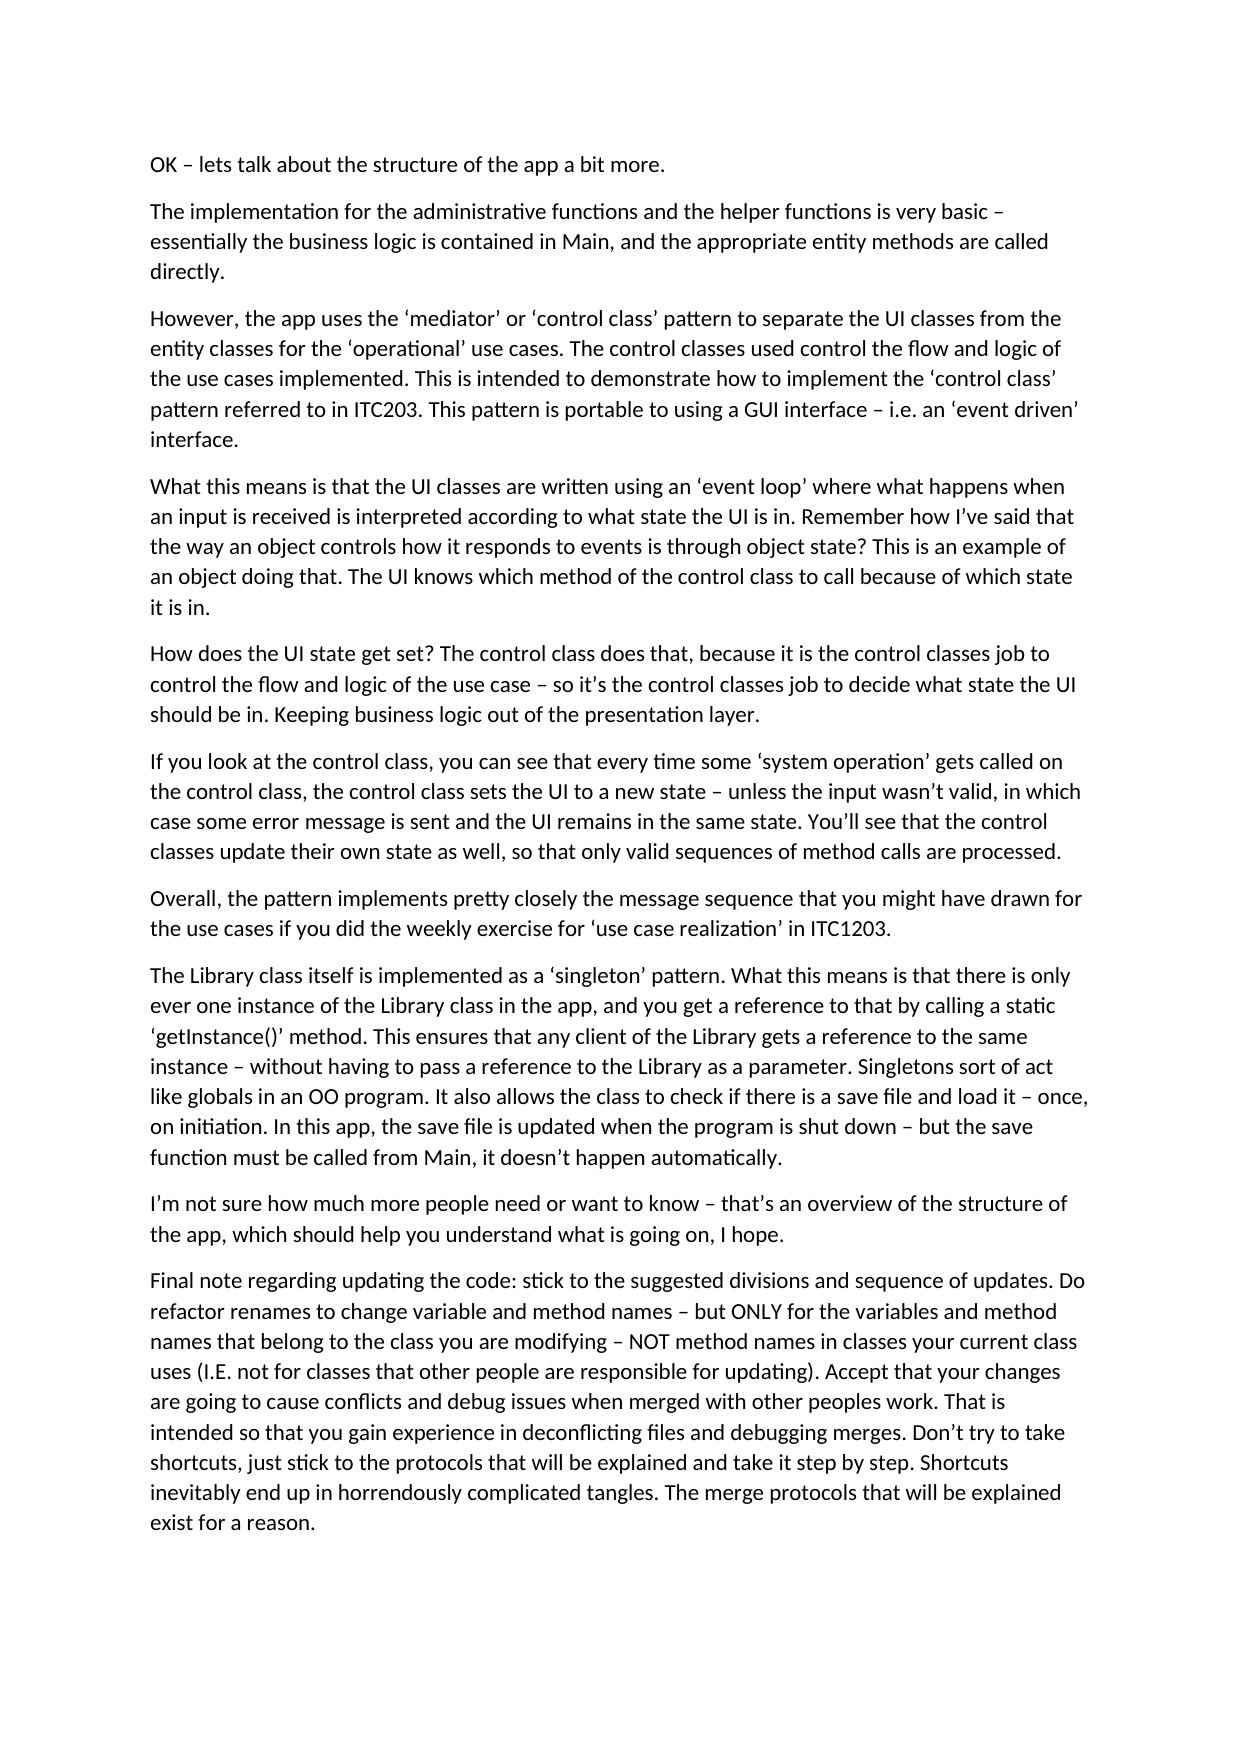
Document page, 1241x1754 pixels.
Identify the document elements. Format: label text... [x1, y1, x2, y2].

text The implementation for the administrative functions and the helper functions is very basic – essentially the business logic is contained in Main, and the appropriate entity methods are called directly. [150, 197, 1090, 285]
text Final note regarding updating the code: stick to the suggested divisions and sequence of updates. Do refactor renames to change variable and method names – but ONLY for the variables and method names that belong to the class you are modifying – NOT method names in classes your current class uses (I.E. not for classes that other people are responsible for updating). Accept that your changes are going to cause conflicts and debug issues when merged with other peoples work. That is intended so that you gain experience in deconflicting files and debugging merges. Don’t try to take shortcuts, just stick to the protocols that will be explained and take it step by step. Shortcuts inevitably end up in horrendously complicated tangles. The merge protocols that will be explained exist for a reason. [150, 1267, 1090, 1536]
text What this means is that the UI classes are written using an ‘event loop’ where what happens when an input is received is interpreted according to what state the UI is in. Remember how I’ve said that the way an object controls how it responds to events is through object state? This is an example of an object doing that. The UI knows which method of the control class to call because of which state it is in. [150, 472, 1090, 621]
text Overall, the pattern implements pretty closely the message sequence that you might have drawn for the use cases if you did the weekly exercise for ‘use case realization’ in ITC1203. [150, 884, 1090, 943]
text However, the app uses the ‘mediator’ or ‘control class’ pattern to separate the UI classes from the entity classes for the ‘operational’ use cases. The control classes used control the flow and logic of the use cases implemented. This is intended to demonstrate how to implement the ‘control class’ pattern referred to in ITC203. This pattern is portable to using a GUI interface – i.e. an ‘event driven’ interface. [150, 304, 1090, 453]
text OK – lets talk about the structure of the app a bit more. [150, 150, 1090, 178]
text If you look at the control class, you can see that every time some ‘system operation’ gets called on the control class, the control class sets the UI to a new state – unless the input wasn’t valid, in which case some error message is sent and the UI remains in the same state. You’ll see that the control classes update their own state as well, so that only valid sequences of method calls are processed. [150, 747, 1090, 866]
text How does the UI state get set? The control class does that, because it is the control classes job to control the flow and logic of the use case – so it’s the control classes job to decide what state the UI should be in. Keeping business logic out of the presentation layer. [150, 639, 1090, 728]
text I’m not sure how much more people need or want to know – that’s an overview of the structure of the app, which should help you understand what is going on, I hope. [150, 1189, 1090, 1248]
text The Library class itself is implemented as a ‘singleton’ pattern. What this means is that there is only ever one instance of the Library class in the app, and you get a reference to that by calling a static ‘getInstance()’ method. This ensures that any client of the Library gets a reference to the same instance – without having to pass a reference to the Library as a parameter. Singletons sort of act like globals in an OO program. It also allows the class to check if there is a save file and load it – once, on initiation. In this app, the save file is updated when the program is shut down – but the save function must be called from Main, it doesn’t happen automatically. [150, 961, 1090, 1171]
